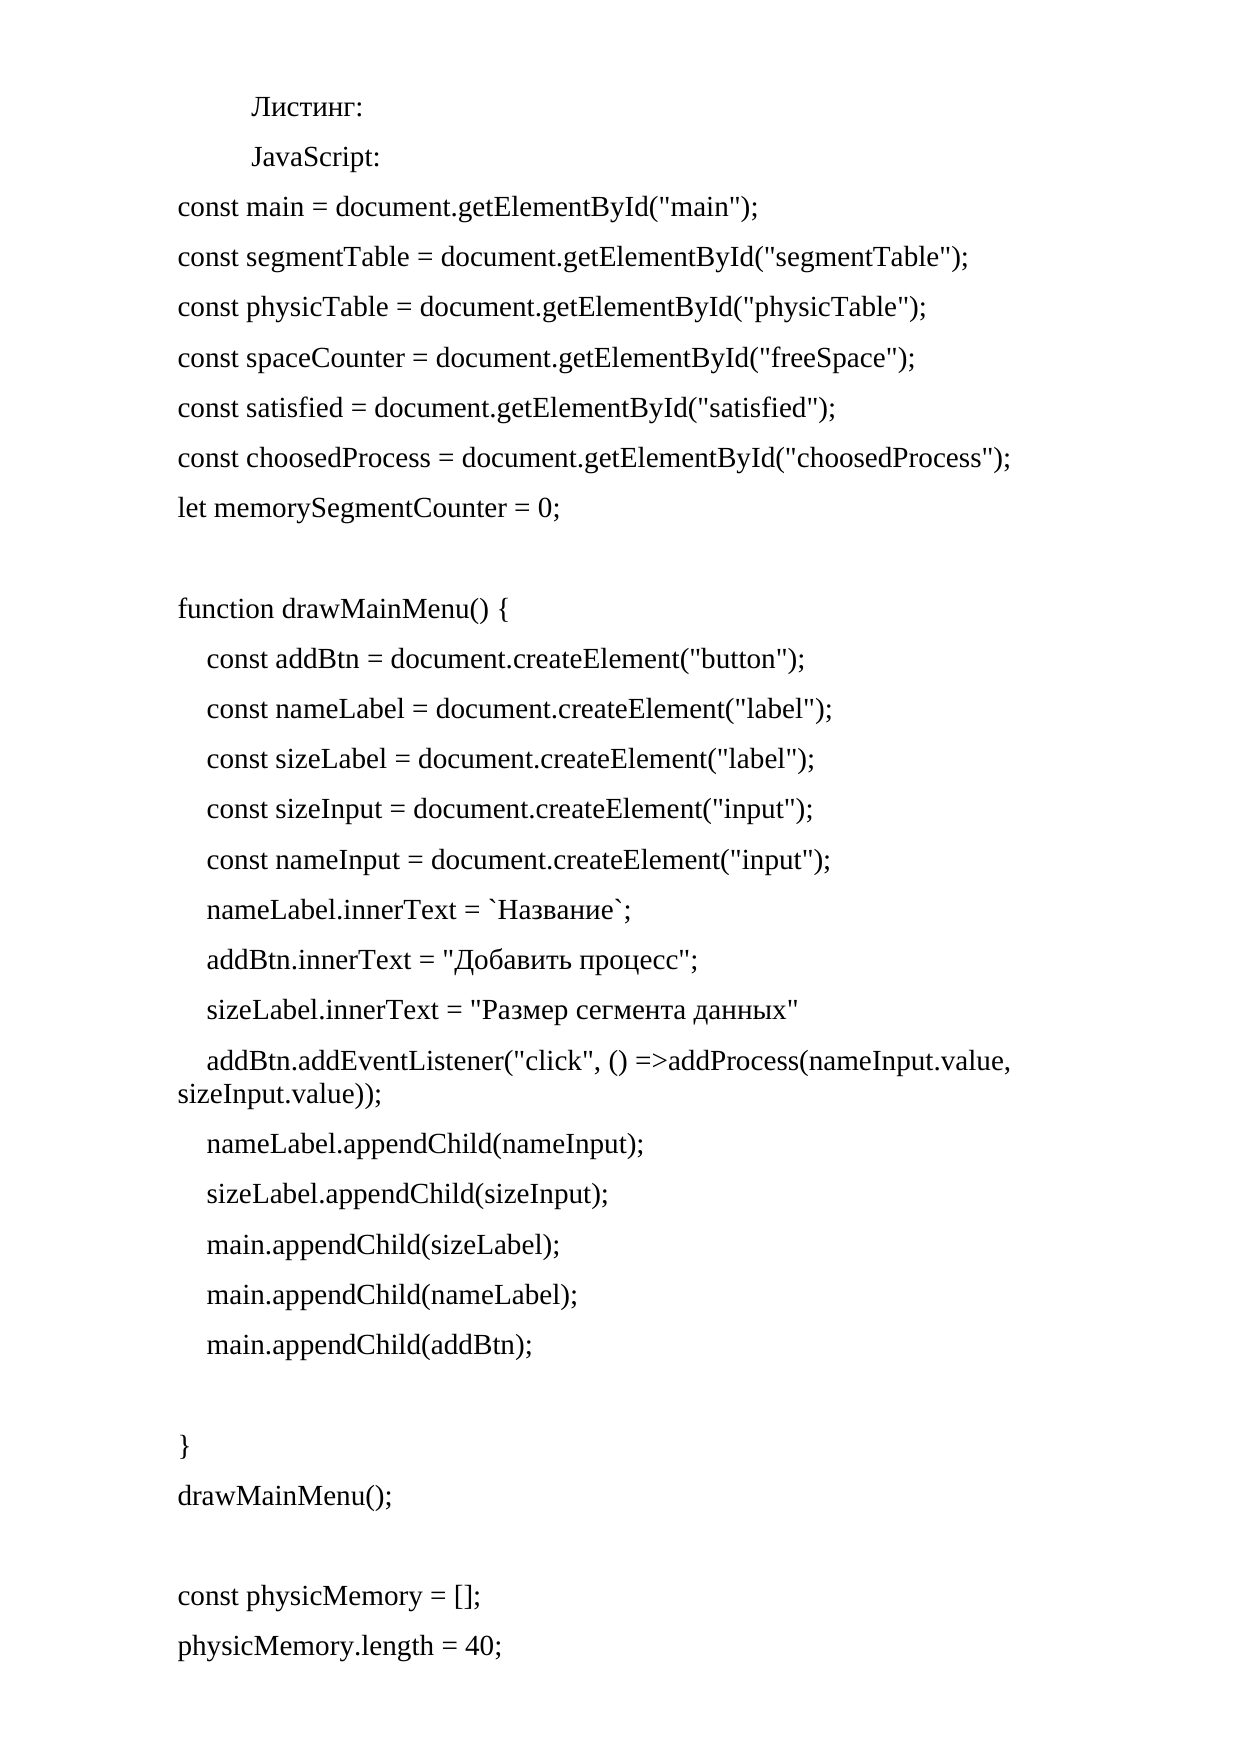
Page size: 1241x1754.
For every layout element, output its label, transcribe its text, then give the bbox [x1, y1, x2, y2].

text JavaScript: [177, 139, 1181, 172]
text const nameLabel = document.createElement("label"); [177, 691, 1181, 725]
text physicMemory.length = 40; [177, 1628, 1181, 1662]
text drawMainMenu(); [177, 1478, 1181, 1511]
text Листинг: [177, 89, 1181, 122]
text addBtn.innerText = "Добавить процесс"; [177, 942, 1181, 976]
text const sizeLabel = document.createElement("label"); [177, 741, 1181, 775]
text } [177, 1428, 1181, 1461]
text nameLabel.appendChild(nameInput); [177, 1126, 1181, 1160]
text main.appendChild(addBtn); [177, 1327, 1181, 1361]
text const sizeInput = document.createElement("input"); [177, 792, 1181, 825]
text const segmentTable = document.getElementById("segmentTable"); [177, 239, 1181, 273]
text main.appendChild(sizeLabel); [177, 1227, 1181, 1260]
text const choosedProcess = document.getElementById("choosedProcess"); [177, 440, 1181, 474]
text let memorySegmentCounter = 0; [177, 490, 1181, 524]
text const addBtn = document.createElement("button"); [177, 641, 1181, 674]
text main.appendChild(nameLabel); [177, 1277, 1181, 1311]
text const spaceCounter = document.getElementById("freeSpace"); [177, 340, 1181, 373]
text const main = document.getElementById("main"); [177, 189, 1181, 223]
text sizeLabel.appendChild(sizeInput); [177, 1177, 1181, 1210]
text const physicTable = document.getElementById("physicTable"); [177, 289, 1181, 323]
text const satisfied = document.getElementById("satisfied"); [177, 390, 1181, 423]
text nameLabel.innerText = `Название`; [177, 892, 1181, 926]
text const physicMemory = []; [177, 1578, 1181, 1612]
text sizeLabel.innerText = "Размер сегмента данных" [177, 992, 1181, 1026]
text addBtn.addEventListener("click", () =>addProcess(nameInput.value, sizeInput.value)); [177, 1043, 1181, 1110]
text function drawMainMenu() { [177, 591, 1181, 624]
text const nameInput = document.createElement("input"); [177, 842, 1181, 875]
